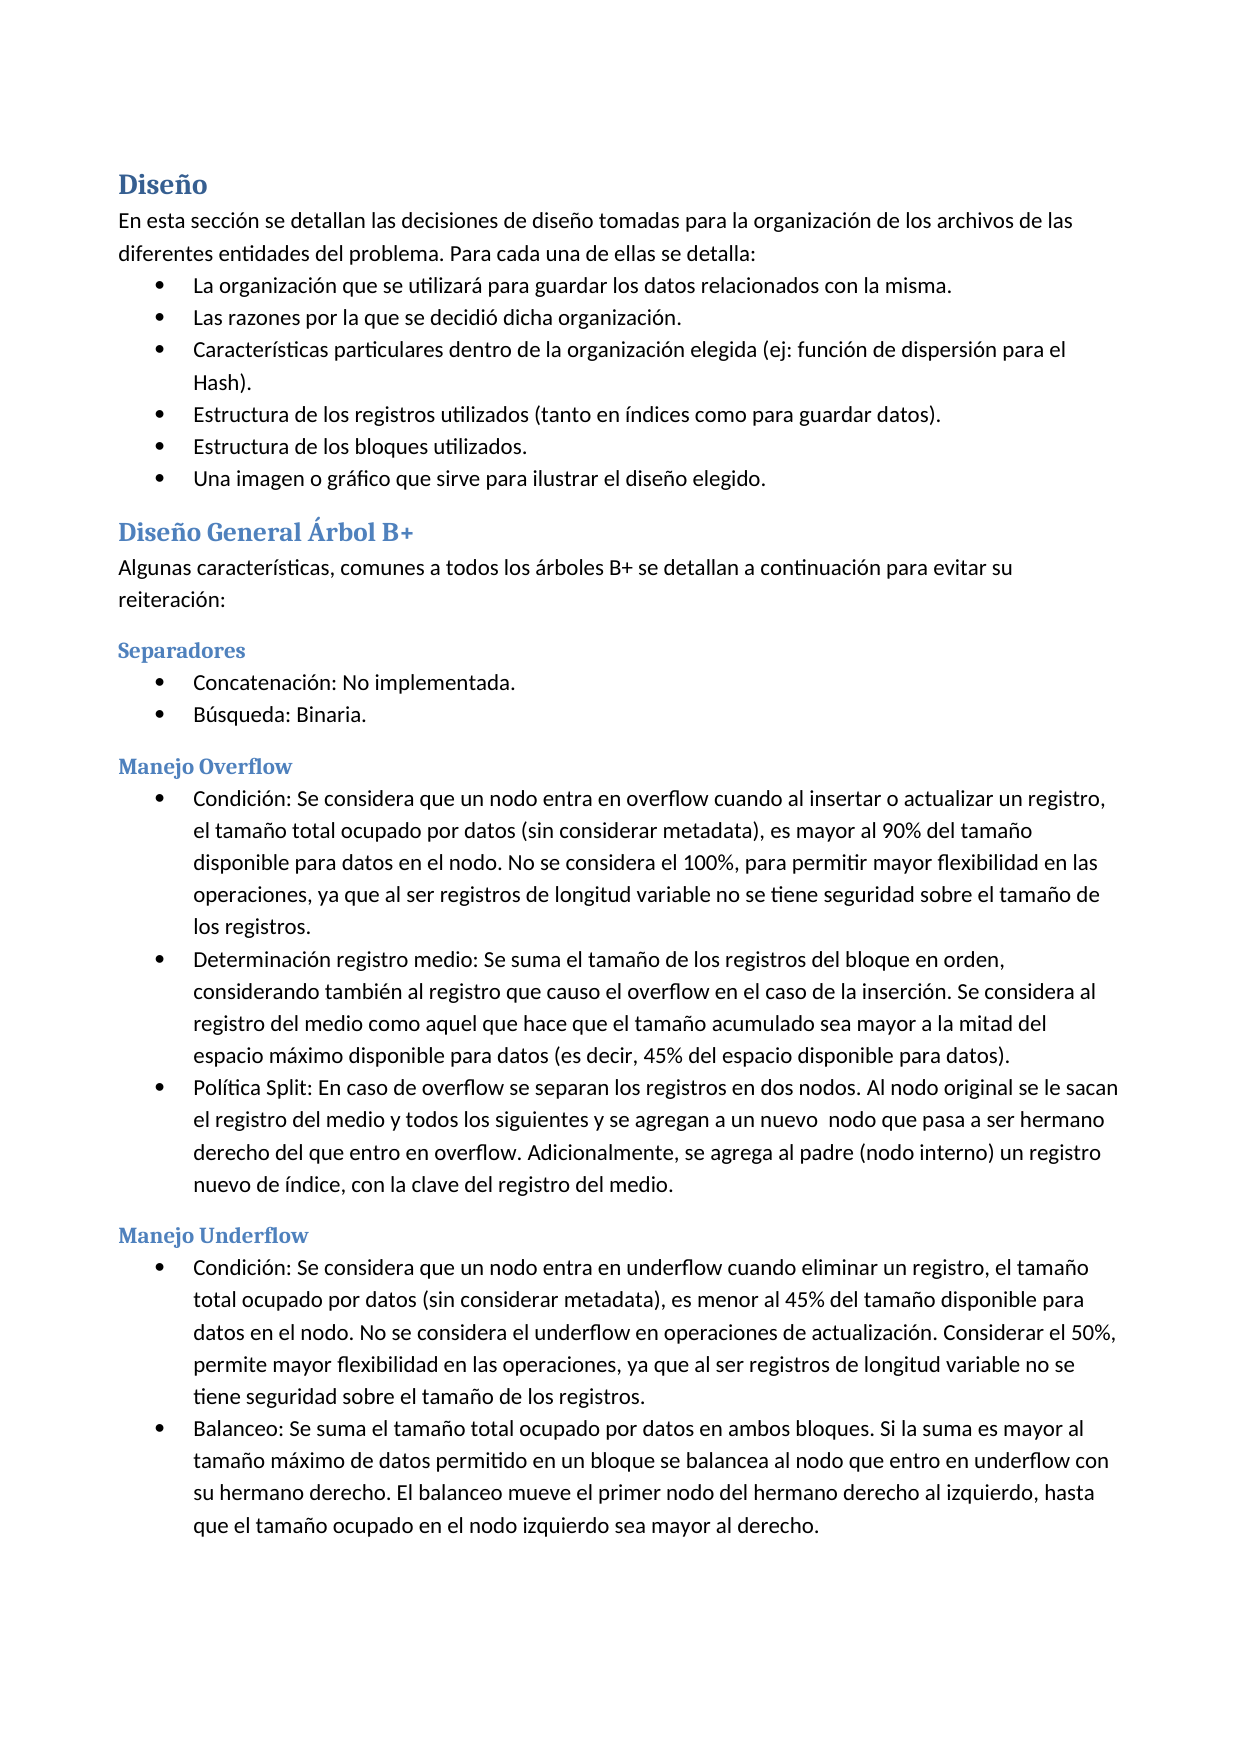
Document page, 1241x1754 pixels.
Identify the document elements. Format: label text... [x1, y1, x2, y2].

list Política Split: En caso de overflow se separan los registros en dos nodos. Al nodo original se le sacan el registro del medio y todos los siguientes y se agregan a un nuevo nodo que pasa a ser hermano derecho del que entro en overflow. Adicionalmente, se agrega al padre (nodo interno) un registro nuevo de índice, con la clave del registro del medio. [156, 1073, 1122, 1198]
list La organización que se utilizará para guardar los datos relacionados con la misma. [156, 271, 1122, 299]
list Concatenación: No implementada. [156, 668, 1122, 696]
subtitle Diseño General Árbol B+ [118, 517, 1122, 548]
list Balanceo: Se suma el tamaño total ocupado por datos en ambos bloques. Si la suma es mayor al tamaño máximo de datos permitido en un bloque se balancea al nodo que entro en underflow con su hermano derecho. El balanceo mueve el primer nodo del hermano derecho al izquierdo, hasta que el tamaño ocupado en el nodo izquierdo sea mayor al derecho. [156, 1414, 1122, 1539]
text Algunas características, comunes a todos los árboles B+ se detallan a continuación para evitar su reiteración: [118, 553, 1122, 613]
list Determinación registro medio: Se suma el tamaño de los registros del bloque en orden, considerando también al registro que causo el overflow en el caso de la inserción. Se considera al registro del medio como aquel que hace que el tamaño acumulado sea mayor a la mitad del espacio máximo disponible para datos (es decir, 45% del espacio disponible para datos). [156, 945, 1122, 1069]
list Estructura de los bloques utilizados. [156, 432, 1122, 460]
text En esta sección se detallan las decisiones de diseño tomadas para la organización de los archivos de las diferentes entidades del problema. Para cada una de ellas se detalla: [118, 207, 1122, 267]
list Condición: Se considera que un nodo entra en underflow cuando eliminar un registro, el tamaño total ocupado por datos (sin considerar metadata), es menor al 45% del tamaño disponible para datos en el nodo. No se considera el underflow en operaciones de actualización. Considerar el 50%, permite mayor flexibilidad en las operaciones, ya que al ser registros de longitud variable no se tiene seguridad sobre el tamaño de los registros. [156, 1253, 1122, 1410]
list Condición: Se considera que un nodo entra en overflow cuando al insertar o actualizar un registro, el tamaño total ocupado por datos (sin considerar metadata), es mayor al 90% del tamaño disponible para datos en el nodo. No se considera el 100%, para permitir mayor flexibilidad en las operaciones, ya que al ser registros de longitud variable no se tiene seguridad sobre el tamaño de los registros. [156, 784, 1122, 941]
list Las razones por la que se decidió dicha organización. [156, 303, 1122, 331]
subtitle Diseño [118, 168, 1122, 202]
subtitle Manejo Overflow [118, 753, 1122, 780]
list Características particulares dentro de la organización elegida (ej: función de dispersión para el Hash). [156, 335, 1122, 396]
list Búsqueda: Binaria. [156, 701, 1122, 728]
subtitle Manejo Underflow [118, 1223, 1122, 1249]
list Una imagen o gráfico que sirve para ilustrar el diseño elegido. [156, 464, 1122, 492]
subtitle Separadores [118, 638, 1122, 664]
list Estructura de los registros utilizados (tanto en índices como para guardar datos). [156, 400, 1122, 428]
